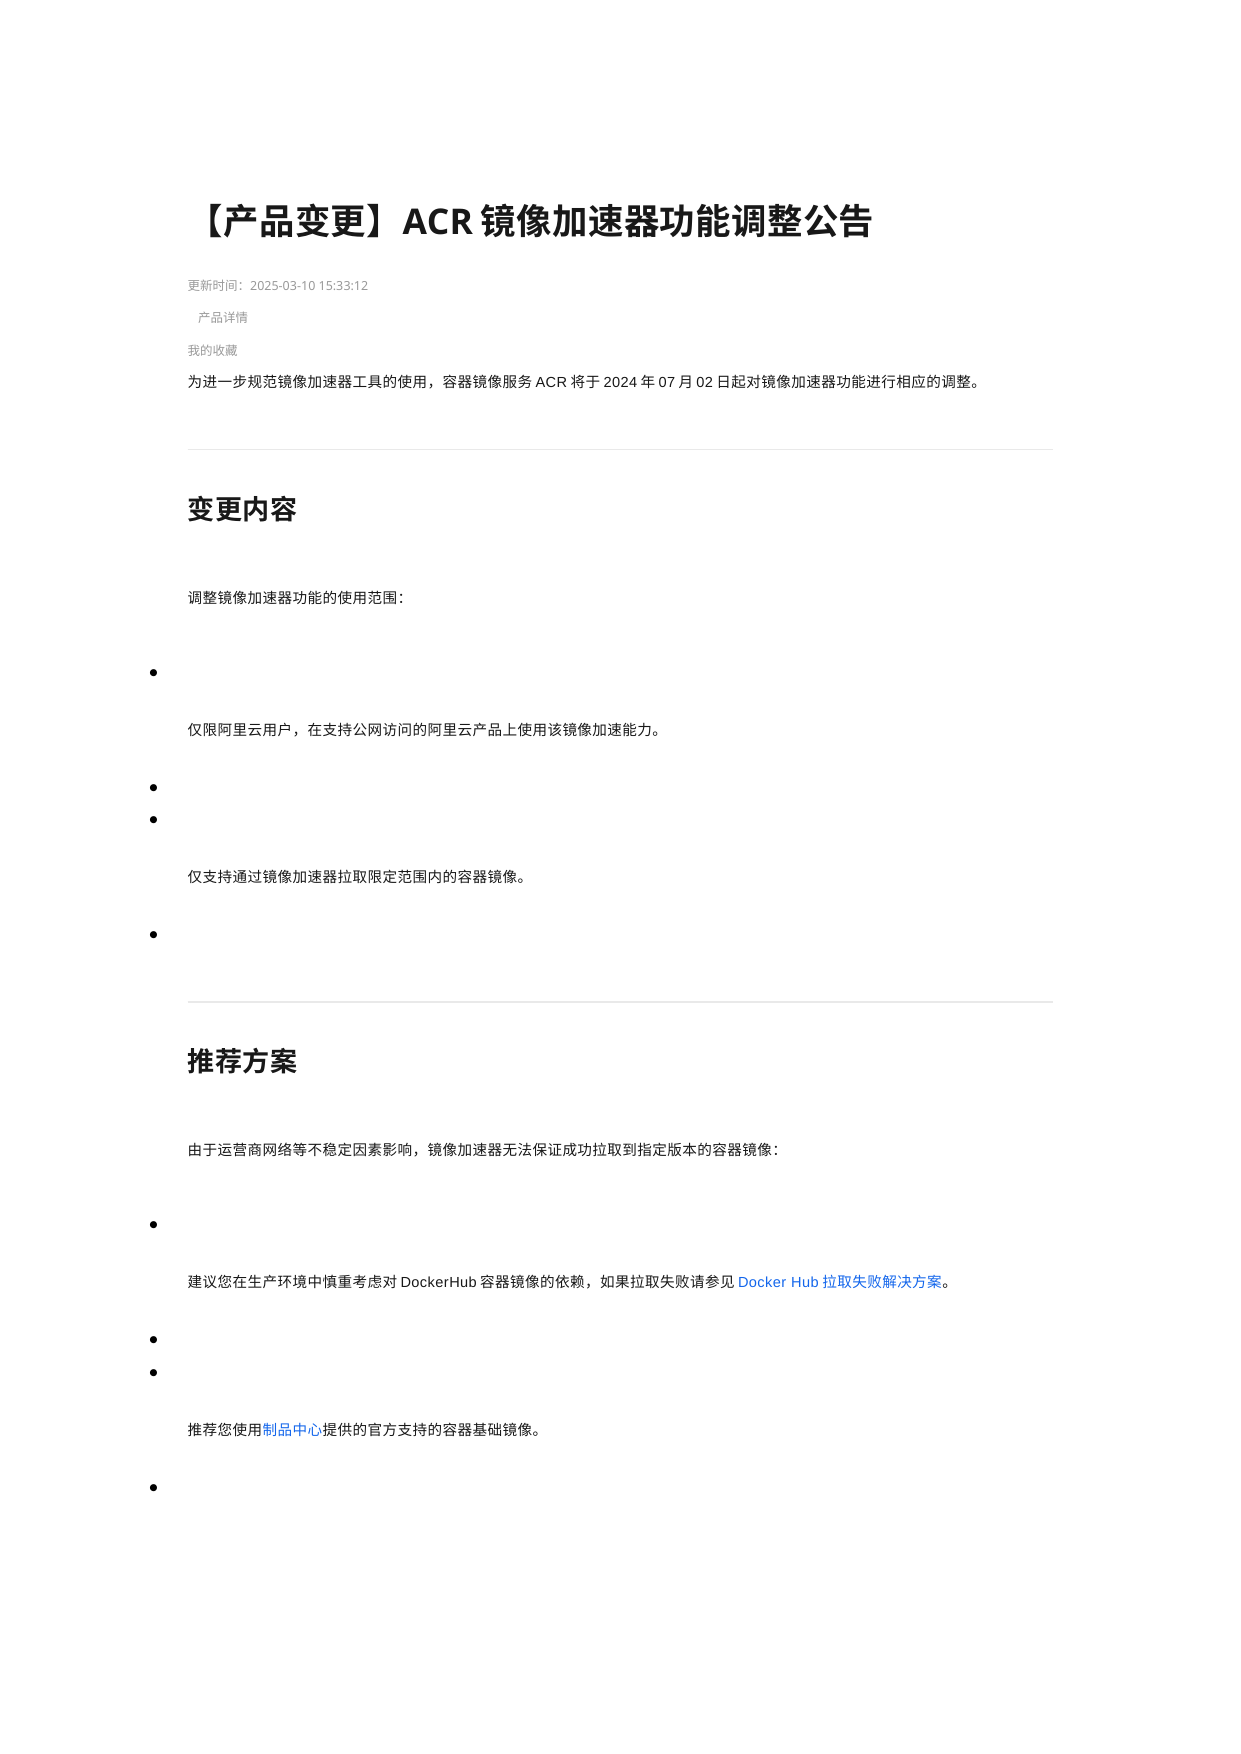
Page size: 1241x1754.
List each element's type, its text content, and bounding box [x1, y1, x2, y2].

text 更新时间：2025-03-10 15:33:12 [187, 269, 1053, 301]
text 为进一步规范镜像加速器工具的使用，容器镜像服务ACR将于2024年07月02日起对镜像加速器功能进行相应的调整。 [187, 366, 1053, 399]
text 我的收藏 [187, 334, 1053, 366]
subtitle 【产品变更】ACR镜像加速器功能调整公告 [187, 187, 1053, 252]
subtitle 推荐方案 [187, 1002, 1053, 1092]
text 仅支持通过镜像加速器拉取限定范围内的容器镜像。 [187, 861, 1053, 894]
text 仅限阿里云用户，在支持公网访问的阿里云产品上使用该镜像加速能力。 [187, 714, 1053, 746]
text 产品详情 [198, 301, 1053, 334]
text 建议您在生产环境中慎重考虑对DockerHub容器镜像的依赖，如果拉取失败请参见Docker Hub拉取失败解决方案。 [187, 1266, 1053, 1299]
text 调整镜像加速器功能的使用范围： [187, 582, 1053, 614]
subtitle 变更内容 [187, 450, 1053, 540]
text 推荐您使用制品中心提供的官方支持的容器基础镜像。 [187, 1414, 1053, 1446]
text 由于运营商网络等不稳定因素影响，镜像加速器无法保证成功拉取到指定版本的容器镜像： [187, 1134, 1053, 1167]
